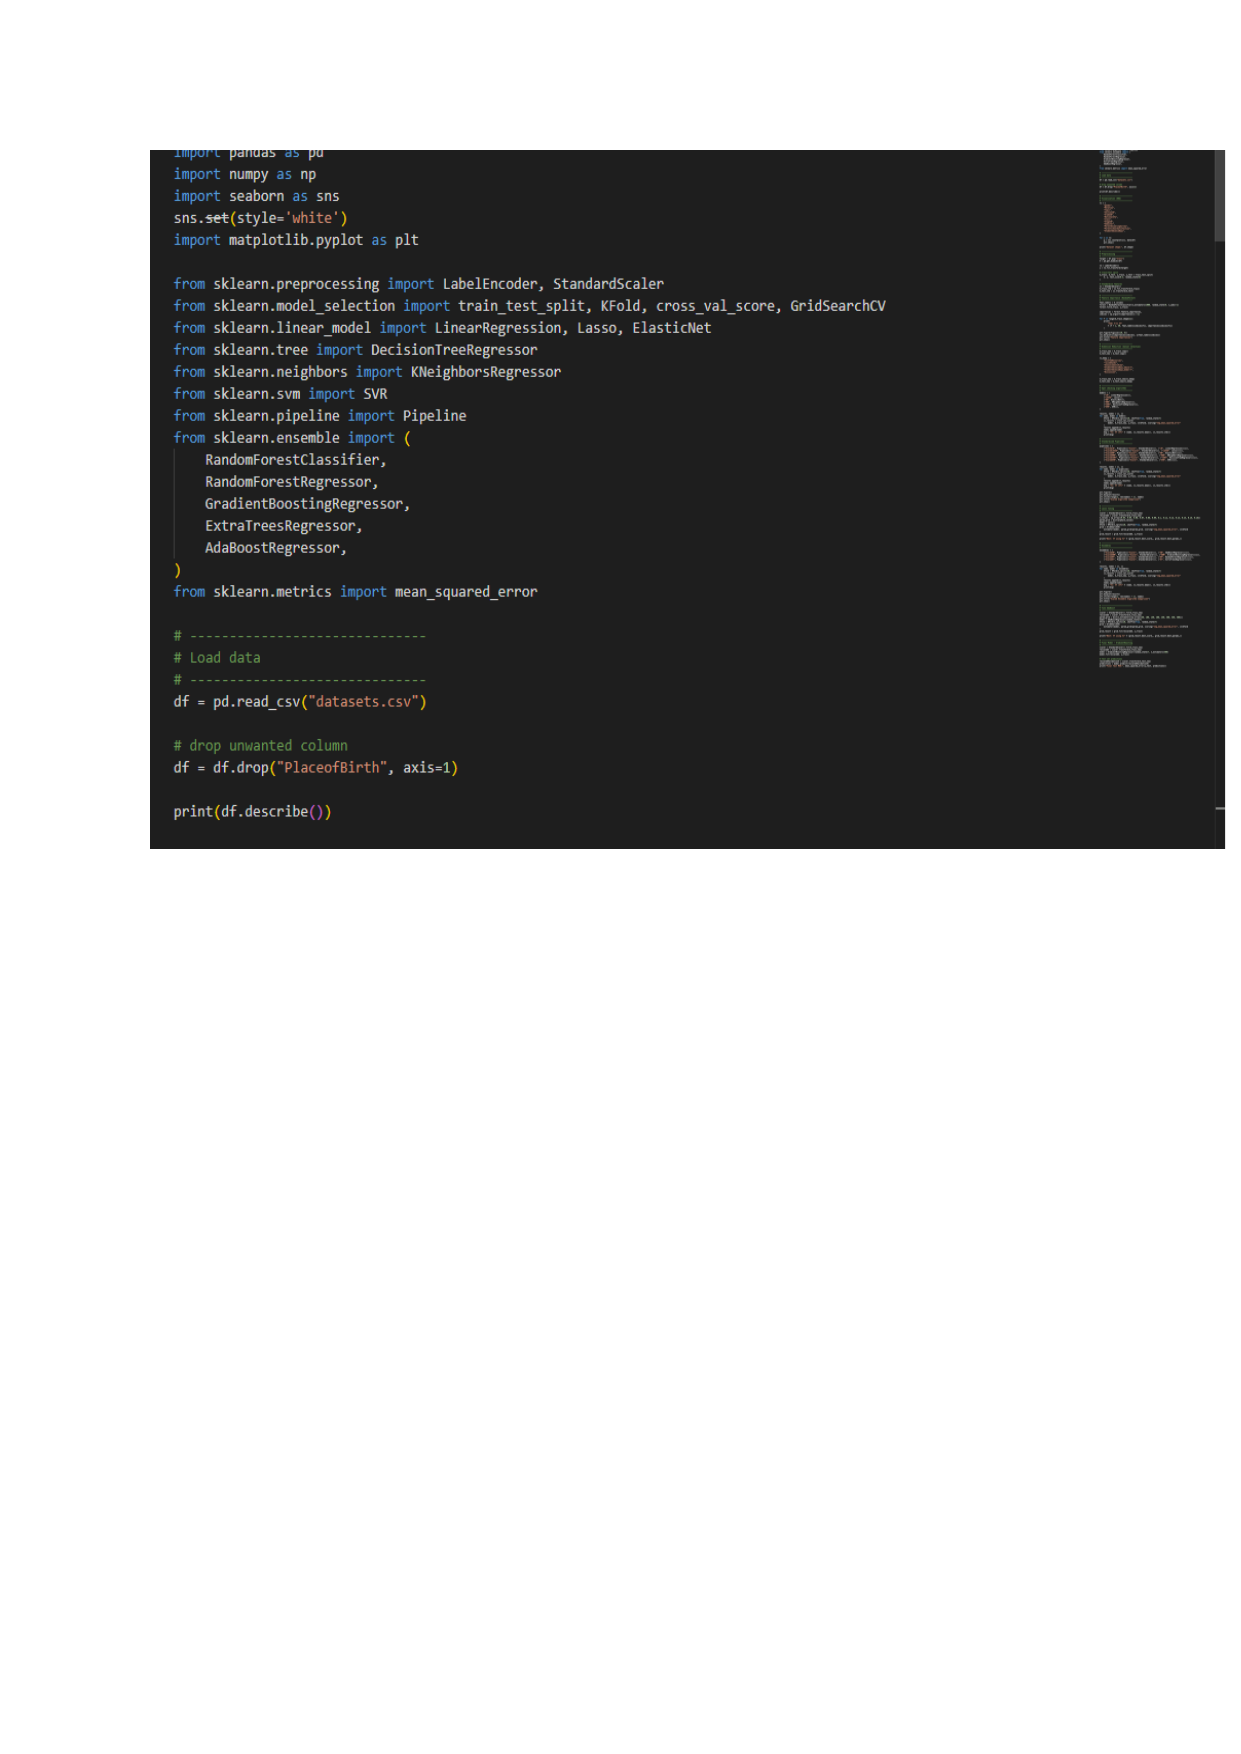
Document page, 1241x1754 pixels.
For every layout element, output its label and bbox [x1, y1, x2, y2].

picture [150, 150, 1225, 849]
